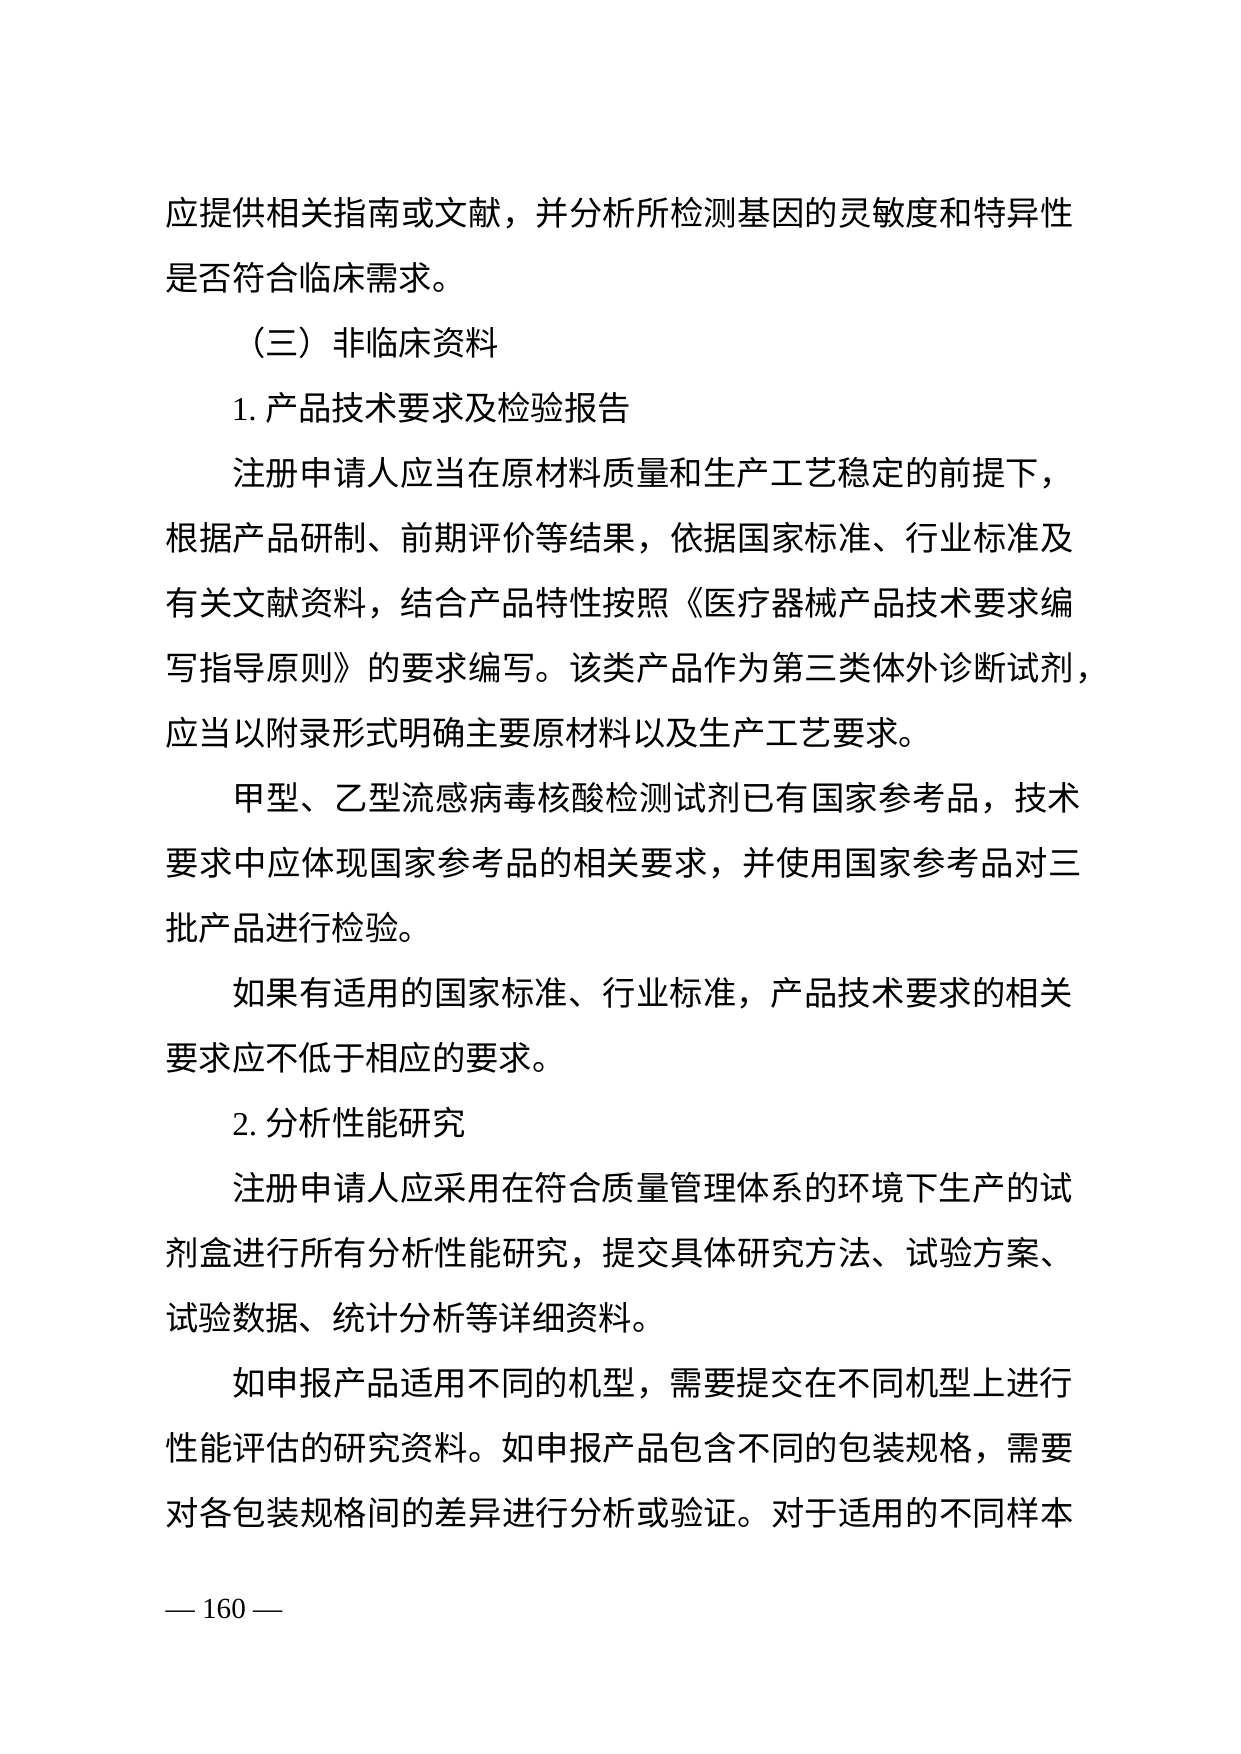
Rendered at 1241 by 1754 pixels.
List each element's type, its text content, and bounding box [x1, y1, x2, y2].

text （三）非临床资料 [165, 308, 1082, 373]
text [165, 178, 1075, 308]
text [165, 1348, 1075, 1543]
text 注册申请人应采用在符合质量管理体系的环境下生产的试剂盒进行所有分析性能研究，提交具体研究方法、试验方案、试验数据、统计分析等详细资料。 [165, 1153, 1075, 1348]
text 甲型、乙型流感病毒核酸检测试剂已有国家参考品，技术要求中应体现国家参考品的相关要求，并使用国家参考品对三批产品进行检验。 [165, 763, 1082, 958]
text 2. 分析性能研究 [165, 1088, 1082, 1153]
text 1. 产品技术要求及检验报告 [165, 373, 1082, 438]
text 如果有适用的国家标准、行业标准，产品技术要求的相关要求应不低于相应的要求。 [165, 958, 1075, 1088]
text 注册申请人应当在原材料质量和生产工艺稳定的前提下，根据产品研制、前期评价等结果，依据国家标准、行业标准及有关文献资料，结合产品特性按照《医疗器械产品技术要求编写指导原则》的要求编写。该类产品作为第三类体外诊断试剂，应当以附录形式明确主要原材料以及生产工艺要求。 [165, 438, 1075, 763]
